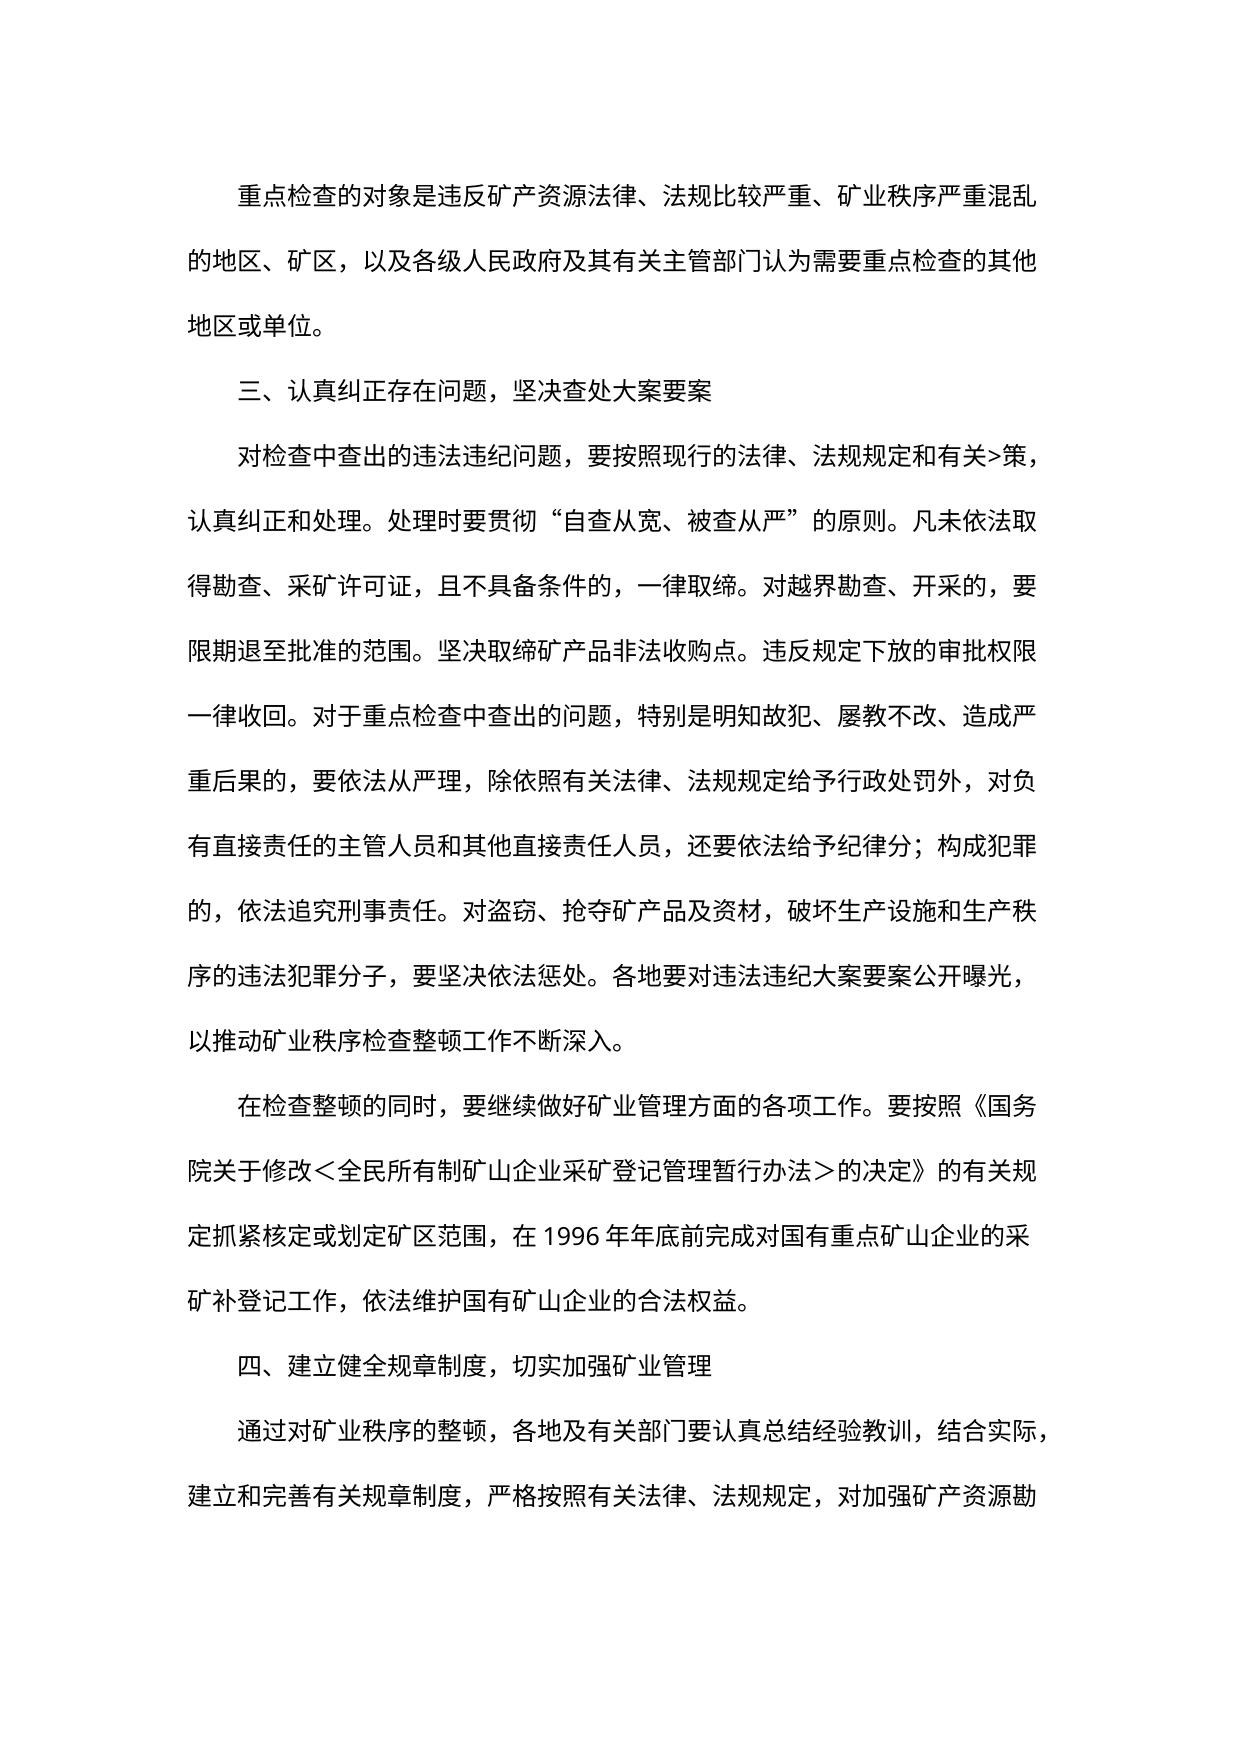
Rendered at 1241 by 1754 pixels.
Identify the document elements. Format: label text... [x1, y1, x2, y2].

text 重点检查的对象是违反矿产资源法律、法规比较严重、矿业秩序严重混乱的地区、矿区，以及各级人民政府及其有关主管部门认为需要重点检查的其他地区或单位。 [187, 162, 1053, 357]
text 三、认真纠正存在问题，坚决查处大案要案 [187, 357, 1053, 422]
text 四、建立健全规章制度，切实加强矿业管理 [187, 1332, 1053, 1397]
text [187, 1397, 1053, 1527]
text 对检查中查出的违法违纪问题，要按照现行的法律、法规规定和有关>策，认真纠正和处理。处理时要贯彻“自查从宽、被查从严”的原则。凡未依法取得勘查、采矿许可证，且不具备条件的，一律取缔。对越界勘查、开采的，要限期退至批准的范围。坚决取缔矿产品非法收购点。违反规定下放的审批权限一律收回。对于重点检查中查出的问题，特别是明知故犯、屡教不改、造成严重后果的，要依法从严理，除依照有关法律、法规规定给予行政处罚外，对负有直接责任的主管人员和其他直接责任人员，还要依法给予纪律分；构成犯罪的，依法追究刑事责任。对盗窃、抢夺矿产品及资材，破坏生产设施和生产秩序的违法犯罪分子，要坚决依法惩处。各地要对违法违纪大案要案公开曝光，以推动矿业秩序检查整顿工作不断深入。 [187, 422, 1053, 1072]
text 在检查整顿的同时，要继续做好矿业管理方面的各项工作。要按照《国务院关于修改＜全民所有制矿山企业采矿登记管理暂行办法＞的决定》的有关规定抓紧核定或划定矿区范围，在1996年年底前完成对国有重点矿山企业的采矿补登记工作，依法维护国有矿山企业的合法权益。 [187, 1072, 1053, 1332]
